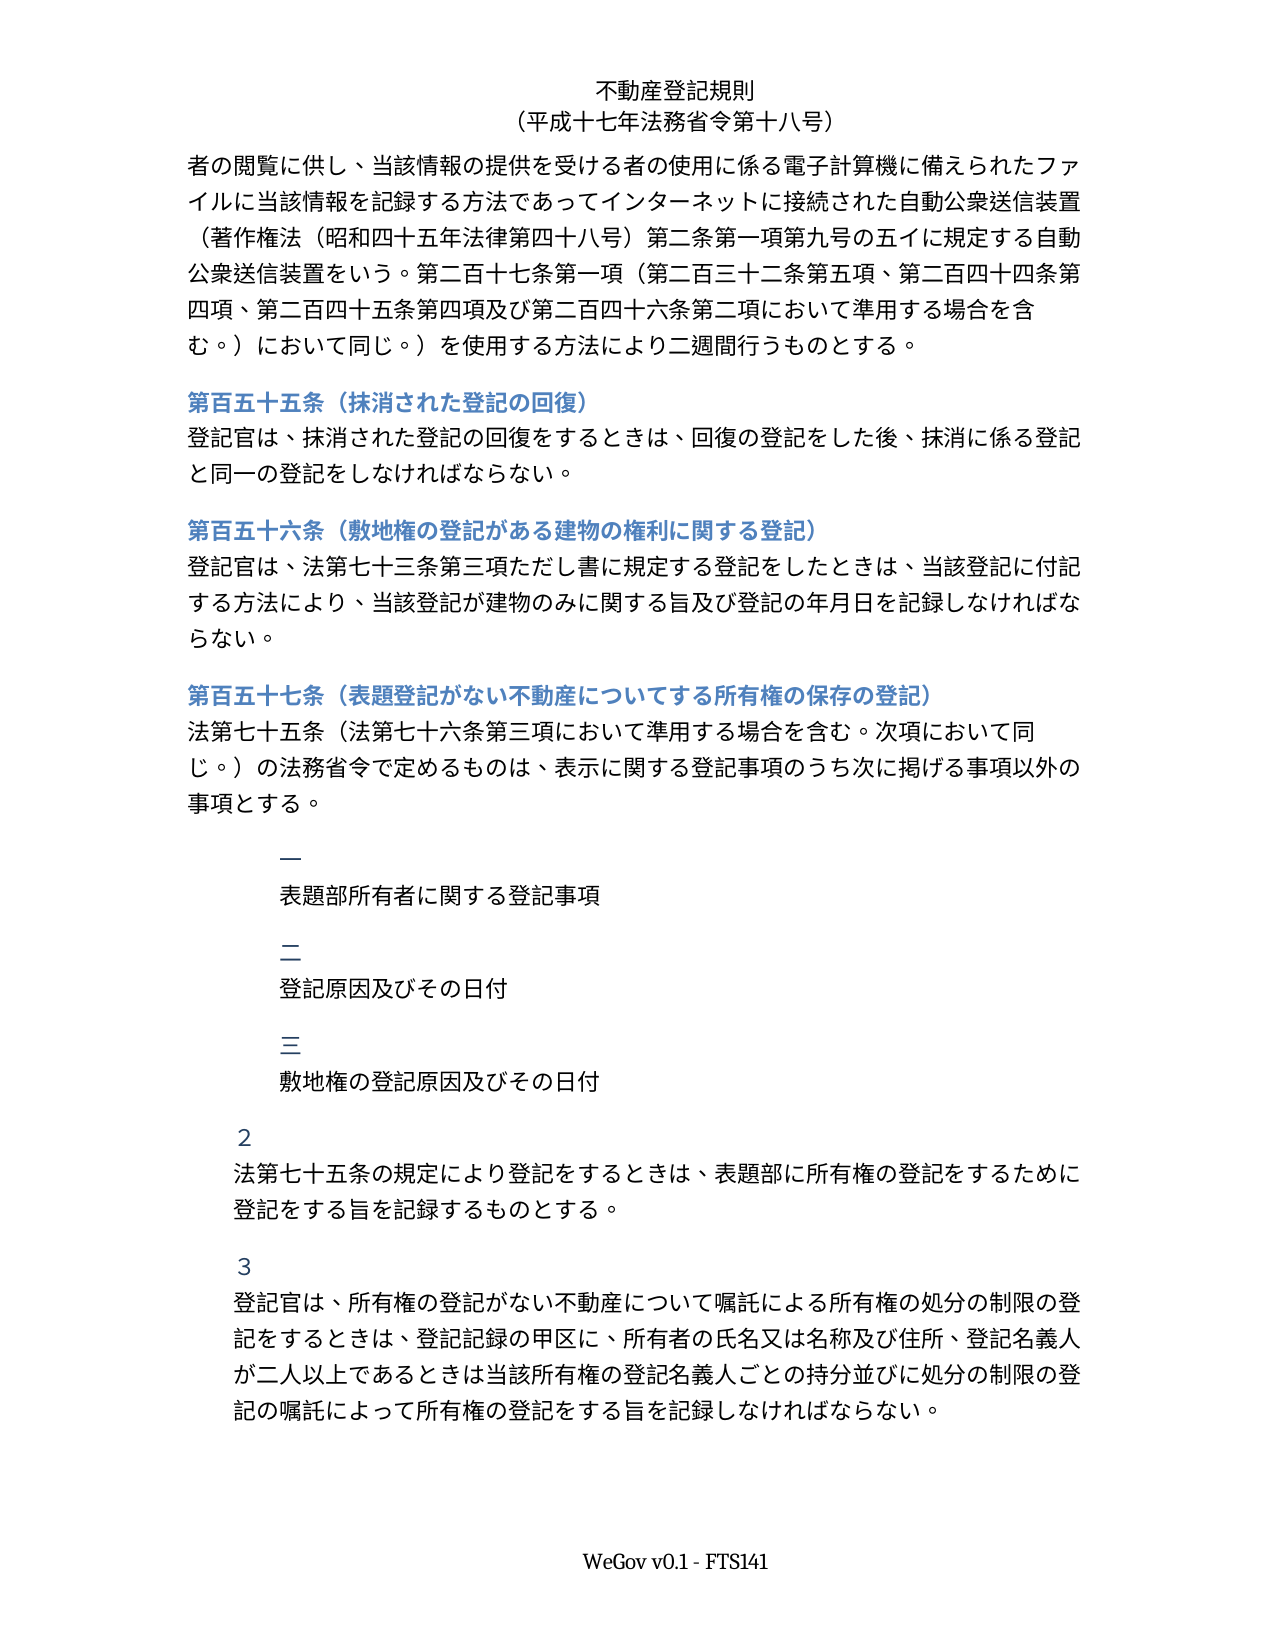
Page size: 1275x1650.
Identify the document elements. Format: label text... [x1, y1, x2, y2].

subtitle 一 [279, 844, 1087, 876]
text 登記官は、所有権の登記がない不動産について嘱託による所有権の処分の制限の登記をするときは、登記記録の甲区に、所有者の氏名又は名称及び住所、登記名義人が二人以上であるときは当該所有権の登記名義人ごとの持分並びに処分の制限の登記の嘱託によって所有権の登記をする旨を記録しなければならない。 [233, 1287, 1087, 1426]
text 表題部所有者に関する登記事項 [279, 880, 1087, 911]
subtitle 第百五十五条（抹消された登記の回復） [187, 386, 1087, 418]
subtitle ３ [233, 1251, 1087, 1282]
subtitle 第百五十七条（表題登記がない不動産についてする所有権の保存の登記） [187, 680, 1087, 711]
subtitle ２ [233, 1122, 1087, 1154]
subtitle 二 [279, 937, 1087, 968]
subtitle 第百五十六条（敷地権の登記がある建物の権利に関する登記） [187, 515, 1087, 546]
text 登記官は、法第七十三条第三項ただし書に規定する登記をしたときは、当該登記に付記する方法により、当該登記が建物のみに関する旨及び登記の年月日を記録しなければならない。 [187, 551, 1087, 654]
subtitle 三 [279, 1030, 1087, 1061]
text 法第七十五条（法第七十六条第三項において準用する場合を含む。次項において同じ。）の法務省令で定めるものは、表示に関する登記事項のうち次に掲げる事項以外の事項とする。 [187, 716, 1087, 819]
text 敷地権の登記原因及びその日付 [279, 1066, 1087, 1097]
text 登記原因及びその日付 [279, 973, 1087, 1004]
text 登記官は、抹消された登記の回復をするときは、回復の登記をした後、抹消に係る登記と同一の登記をしなければならない。 [187, 422, 1087, 489]
text 法第七十五条の規定により登記をするときは、表題部に所有権の登記をするために登記をする旨を記録するものとする。 [233, 1158, 1087, 1226]
